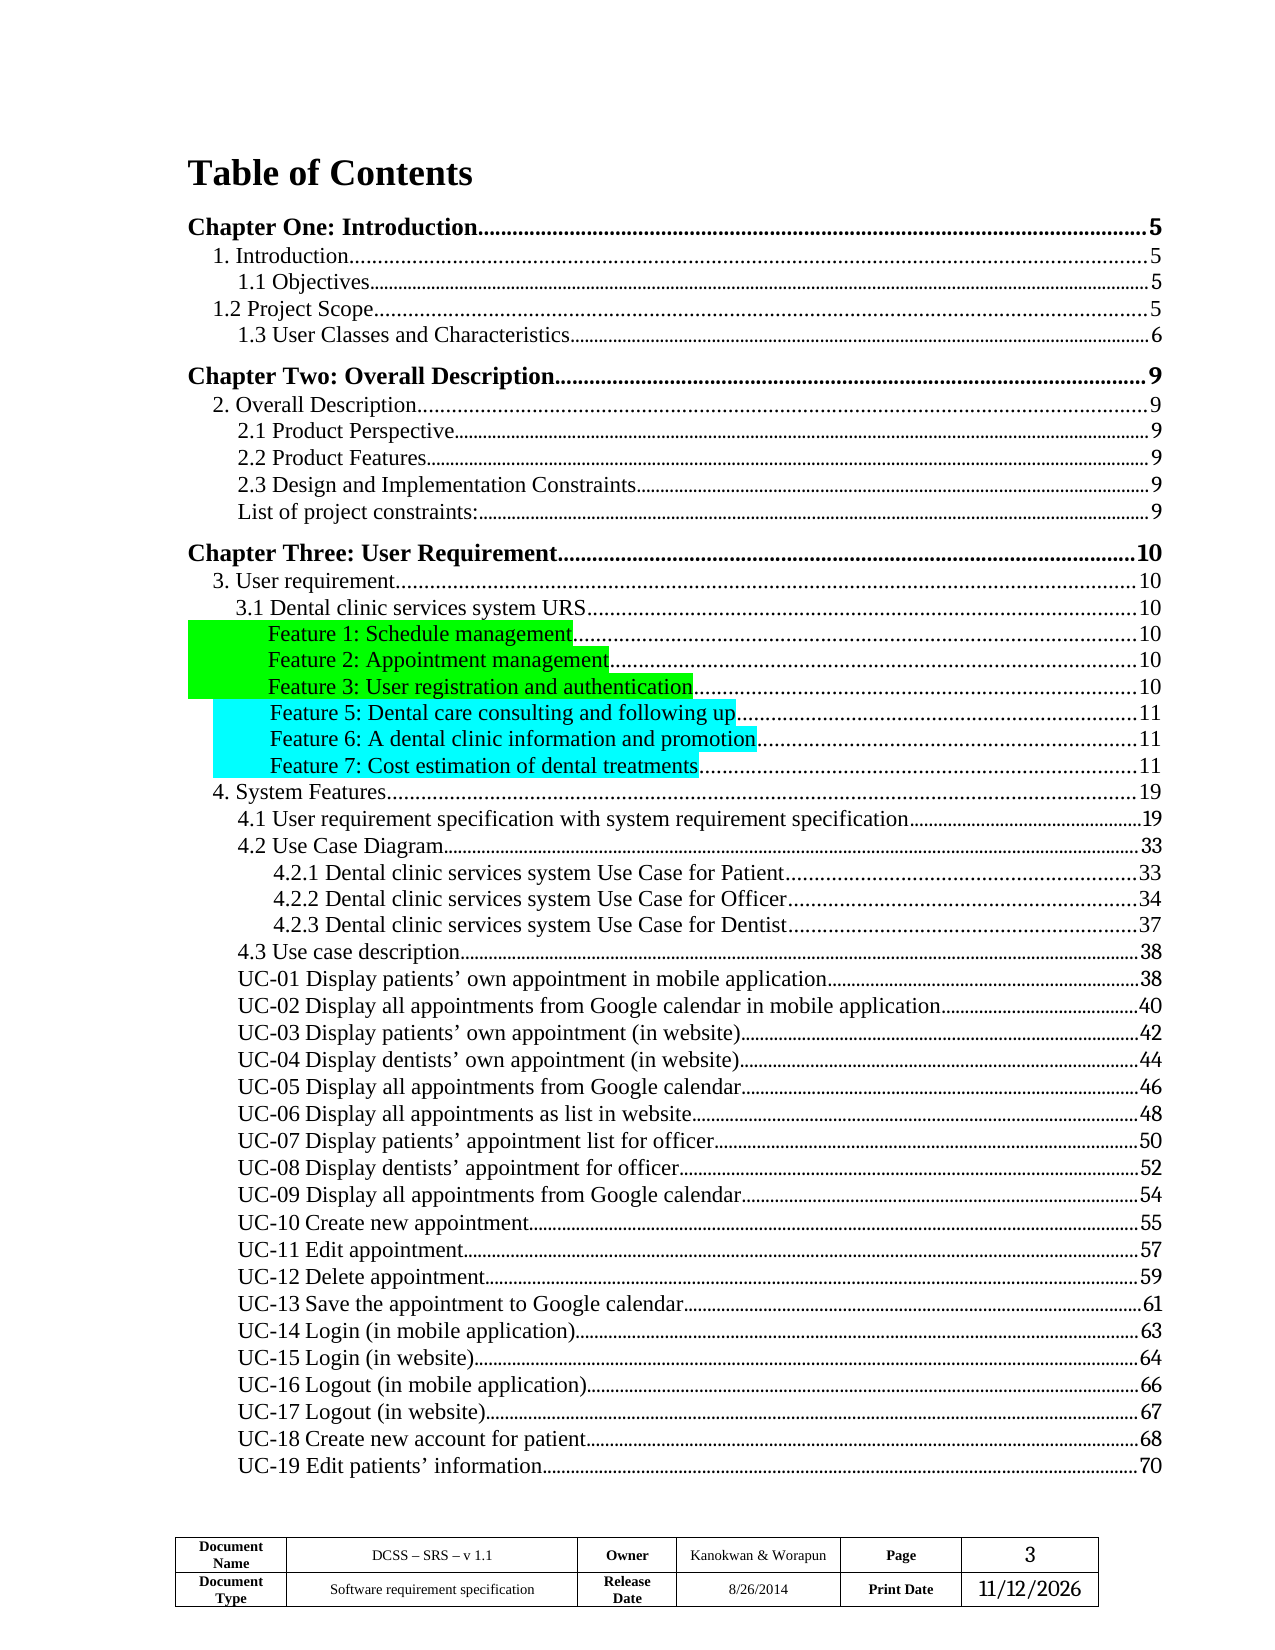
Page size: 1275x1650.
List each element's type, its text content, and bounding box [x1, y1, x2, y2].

text UC-02 Display all appointments from Google calendar in mobile application 40 [237, 992, 1087, 1019]
text UC-09 Display all appointments from Google calendar 54 [237, 1182, 1087, 1209]
text Feature 7: Cost estimation of dental treatments 11 [699, 752, 1087, 778]
text Table of Contents [187, 150, 1087, 193]
text 2.3 Design and Implementation Constraints 9 [237, 471, 1087, 498]
text UC-03 Display patients’ own appointment (in website) 42 [237, 1019, 1087, 1046]
text UC-13 Save the appointment to Google calendar 61 [237, 1290, 1087, 1317]
text Feature 2: Appointment management 10 [609, 646, 1087, 673]
text UC-14 Login (in mobile application) 63 [237, 1317, 1087, 1344]
text UC-12 Delete appointment 59 [237, 1263, 1087, 1290]
text UC-15 Login (in website) 64 [237, 1344, 1087, 1371]
text 1.2 Project Scope 5 [212, 295, 1087, 321]
text 2. Overall Description 9 [212, 391, 1087, 417]
text Chapter One: Introduction 5 [187, 212, 1087, 242]
text 1.1 Objectives 5 [237, 268, 1087, 295]
text 4.2 Use Case Diagram 33 [237, 832, 1087, 859]
text UC-07 Display patients’ appointment list for officer 50 [237, 1127, 1087, 1154]
text Feature 6: A dental clinic information and promotion 11 [757, 726, 1087, 752]
text UC-06 Display all appointments as list in website 48 [237, 1100, 1087, 1127]
text UC-17 Logout (in website) 67 [237, 1398, 1087, 1425]
text 4.2.2 Dental clinic services system Use Case for Officer 34 [187, 885, 1087, 911]
text 4.3 Use case description 38 [237, 938, 1087, 965]
text UC-08 Display dentists’ appointment for officer 52 [237, 1154, 1087, 1182]
text 1.3 User Classes and Characteristics 6 [237, 321, 1087, 348]
text 4.1 User requirement specification with system requirement specification 19 [237, 804, 1087, 832]
text 3.1 Dental clinic services system URS 10 [212, 594, 1087, 620]
text UC-10 Create new appointment 55 [237, 1209, 1087, 1236]
text UC-11 Edit appointment 57 [237, 1236, 1087, 1263]
text 1. Introduction 5 [212, 242, 1087, 268]
text 3. User requirement 10 [212, 567, 1087, 594]
text Feature 5: Dental care consulting and following up 11 [736, 699, 1087, 726]
text 2.1 Product Perspective 9 [237, 417, 1087, 444]
text UC-16 Logout (in mobile application) 66 [237, 1371, 1087, 1398]
text UC-05 Display all appointments from Google calendar 46 [237, 1073, 1087, 1100]
text Chapter Three: User Requirement 10 [187, 538, 1087, 567]
text 4.2.1 Dental clinic services system Use Case for Patient 33 [187, 859, 1087, 885]
text UC-18 Create new account for patient 68 [237, 1425, 1087, 1452]
text Chapter Two: Overall Description 9 [187, 361, 1087, 391]
text UC-01 Display patients’ own appointment in mobile application 38 [237, 965, 1087, 992]
text Feature 3: User registration and authentication 10 [693, 673, 1087, 699]
text UC-04 Display dentists’ own appointment (in website) 44 [237, 1046, 1087, 1073]
text 2.2 Product Features 9 [237, 444, 1087, 471]
text 4. System Features 19 [212, 778, 1087, 804]
text Feature 1: Schedule management 10 [573, 620, 1087, 646]
text UC-19 Edit patients’ information 70 [237, 1452, 1087, 1479]
text List of project constraints: 9 [237, 498, 1087, 525]
text 4.2.3 Dental clinic services system Use Case for Dentist 37 [187, 911, 1087, 938]
